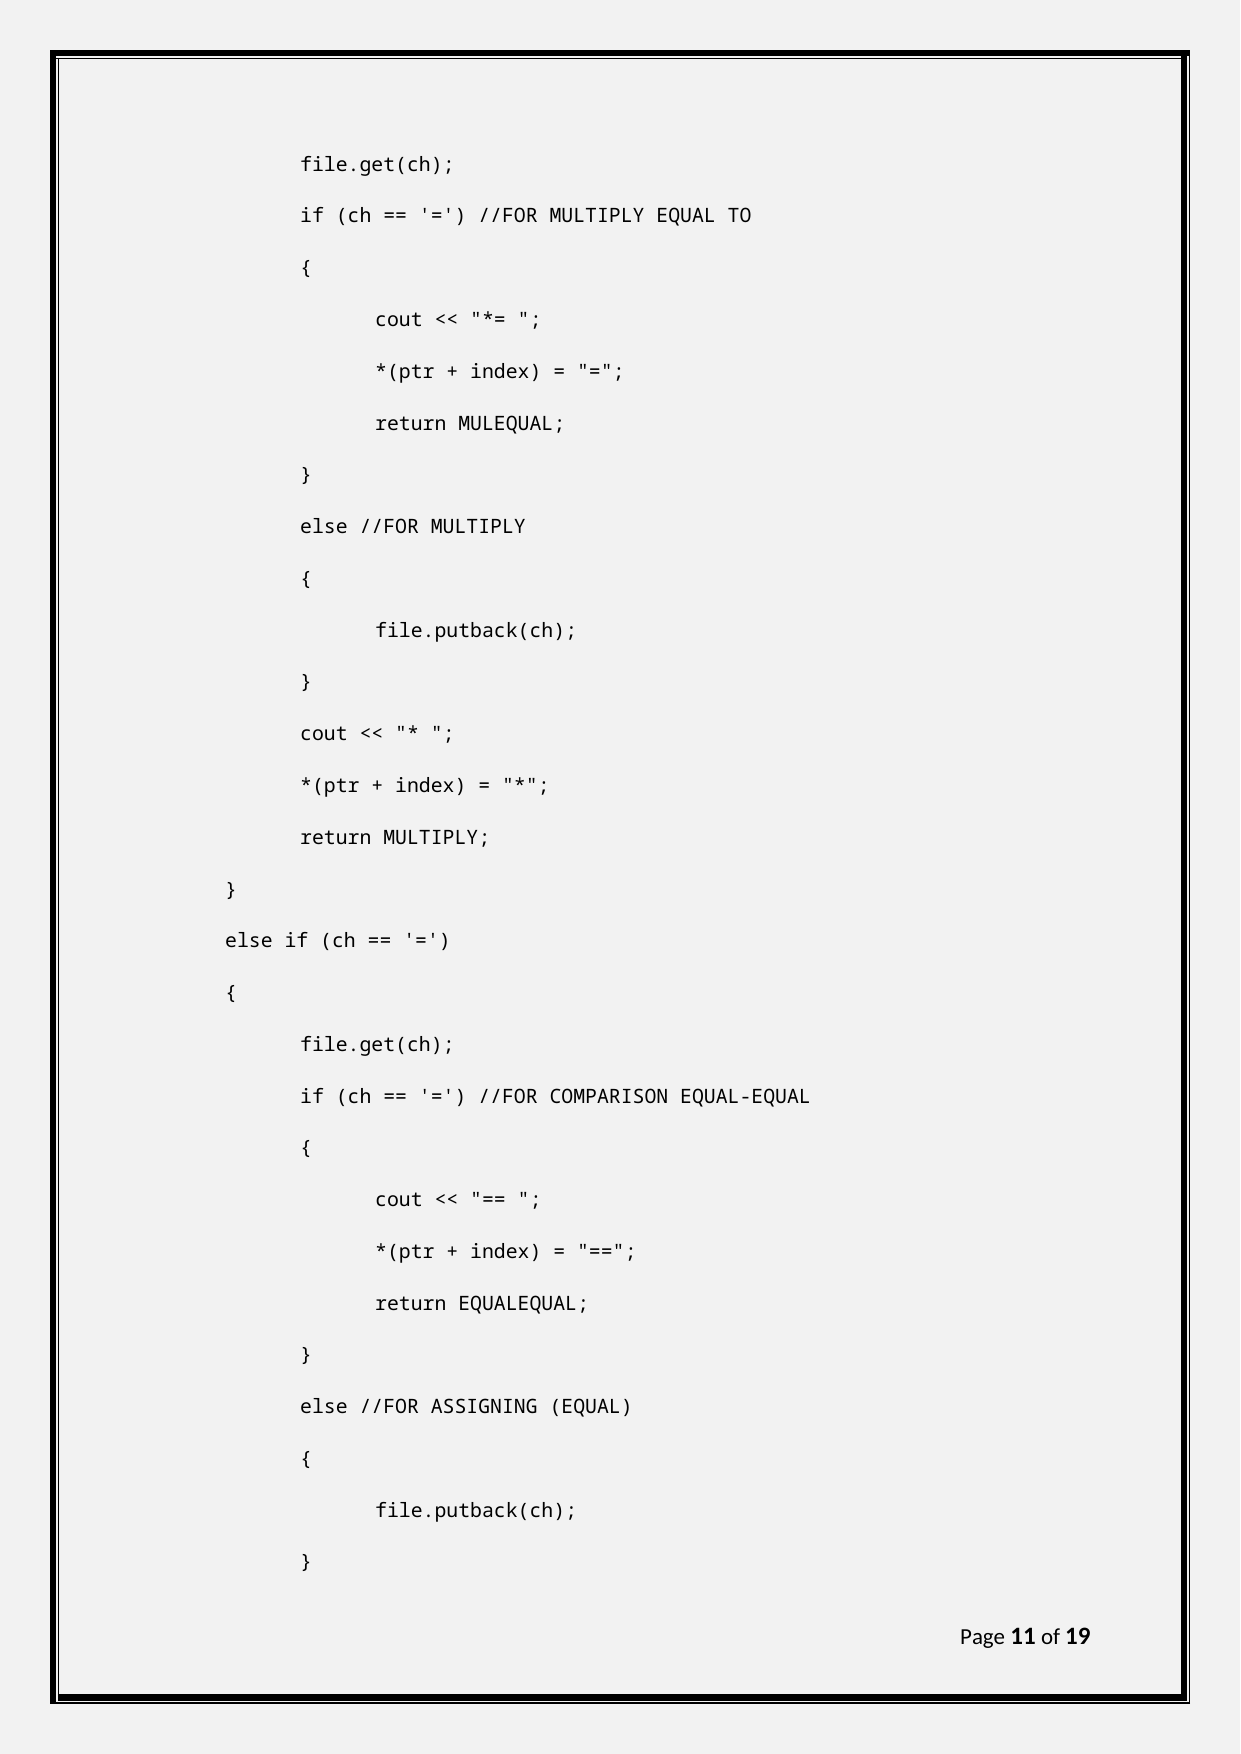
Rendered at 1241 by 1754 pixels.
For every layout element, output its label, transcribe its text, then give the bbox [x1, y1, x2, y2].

text file.putback(ch); [150, 616, 1090, 643]
text { [150, 1444, 1090, 1471]
text } [150, 875, 1090, 902]
text *(ptr + index) = "=="; [150, 1237, 1090, 1264]
text } [150, 461, 1090, 488]
text { [150, 1134, 1090, 1161]
text } [150, 668, 1090, 695]
text } [150, 1341, 1090, 1368]
text if (ch == '=') //FOR MULTIPLY EQUAL TO [150, 202, 1090, 229]
text return MULEQUAL; [150, 409, 1090, 436]
text return EQUALEQUAL; [150, 1289, 1090, 1316]
text file.putback(ch); [150, 1496, 1090, 1523]
text { [150, 253, 1090, 281]
text else //FOR ASSIGNING (EQUAL) [150, 1392, 1090, 1419]
text *(ptr + index) = "="; [150, 357, 1090, 384]
text if (ch == '=') //FOR COMPARISON EQUAL-EQUAL [150, 1082, 1090, 1109]
text file.get(ch); [150, 1030, 1090, 1057]
text cout << "*= "; [150, 305, 1090, 332]
text else //FOR MULTIPLY [150, 512, 1090, 539]
text return MULTIPLY; [150, 823, 1090, 850]
text { [150, 978, 1090, 1005]
text } [150, 1548, 1090, 1575]
text cout << "* "; [150, 719, 1090, 746]
text file.get(ch); [150, 150, 1090, 177]
text else if (ch == '=') [150, 927, 1090, 953]
text cout << "== "; [150, 1185, 1090, 1212]
text { [150, 564, 1090, 591]
text *(ptr + index) = "*"; [150, 771, 1090, 798]
